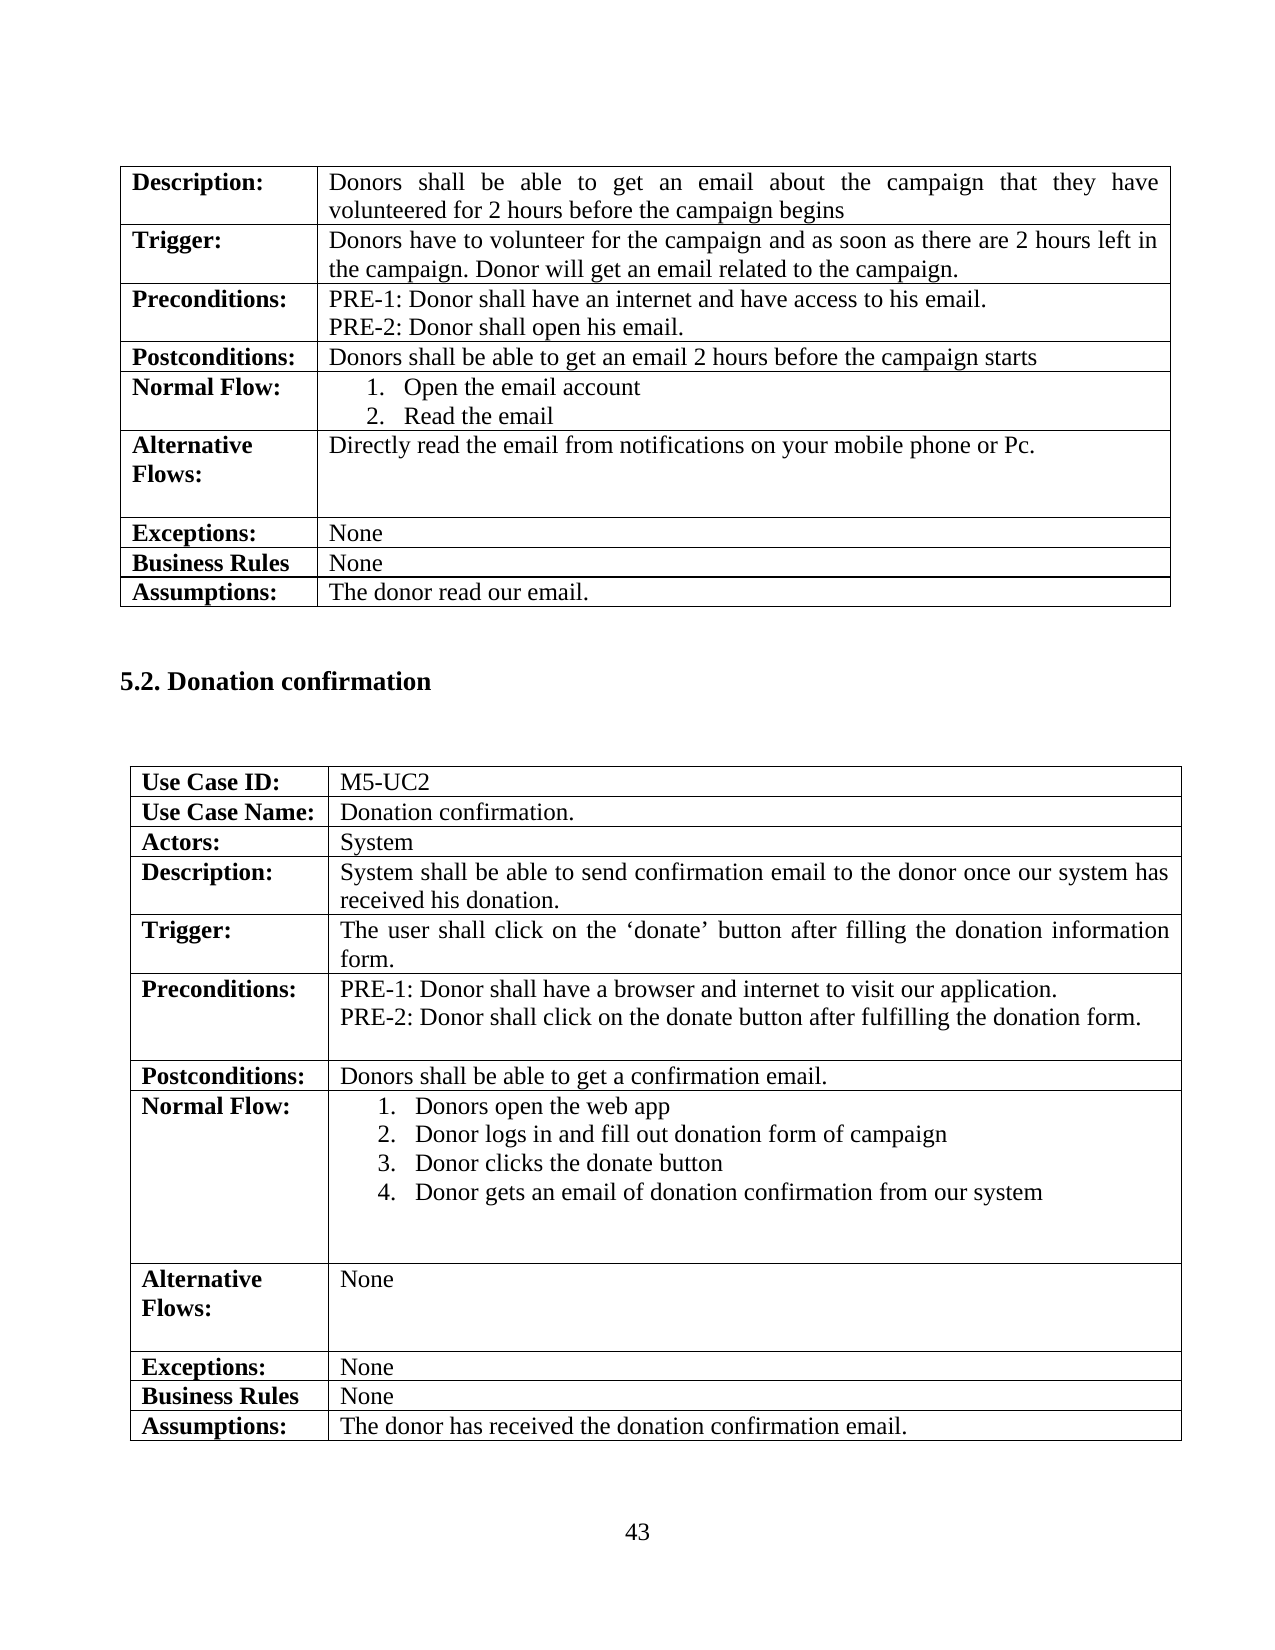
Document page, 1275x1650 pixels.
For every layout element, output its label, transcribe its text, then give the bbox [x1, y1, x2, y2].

table_cell None [329, 1352, 1181, 1380]
table_cell Alternative Flows: [131, 1264, 328, 1351]
table_cell Open the email account Read the email [318, 372, 1170, 429]
table_cell None [329, 1381, 1181, 1410]
table_header Use Case ID: [131, 767, 328, 796]
table_cell Description: [131, 857, 328, 914]
table_cell Actors: [131, 827, 328, 856]
table_cell Donors shall be able to get an email about the campaign that they have volunteered for 2 hours before the campaign begins [318, 167, 1170, 224]
table_cell The user shall click on the ‘donate’ button after filling the donation information form. [329, 915, 1181, 973]
table_cell System shall be able to send confirmation email to the donor once our system has received his donation. [329, 857, 1181, 914]
table_cell Preconditions: [121, 284, 317, 341]
table_cell Postconditions: [121, 342, 317, 371]
table_cell Donors have to volunteer for the campaign and as soon as there are 2 hours left in the campaign. Donor will get an email related to the campaign. [318, 225, 1170, 283]
table_cell Exceptions: [131, 1352, 328, 1380]
table_cell Postconditions: [131, 1061, 328, 1090]
table_cell Trigger: [131, 915, 328, 973]
table_cell None [318, 518, 1170, 547]
table_cell Preconditions: [131, 974, 328, 1060]
table_cell System [329, 827, 1181, 856]
table_cell Use Case Name: [131, 797, 328, 826]
table_cell The donor read our email. [318, 578, 1170, 606]
table_cell The donor has received the donation confirmation email. [329, 1411, 1181, 1440]
table_cell Description: [121, 167, 317, 224]
table_cell None [318, 548, 1170, 576]
table_cell Donation confirmation. [329, 797, 1181, 826]
table_cell Trigger: [121, 225, 317, 283]
table_cell Exceptions: [121, 518, 317, 547]
table_cell Donors shall be able to get a confirmation email. [329, 1061, 1181, 1090]
table_cell Directly read the email from notifications on your mobile phone or Pc. [318, 431, 1170, 517]
table_cell PRE-1: Donor shall have an internet and have access to his email. PRE-2: Donor shall open his email. [318, 284, 1170, 341]
table_cell Business Rules [121, 548, 317, 576]
table_cell PRE-1: Donor shall have a browser and internet to visit our application. PRE-2: Donor shall click on the donate button after fulfilling the donation form. [329, 974, 1181, 1060]
table_cell Assumptions: [131, 1411, 328, 1440]
table_cell Donors open the web app Donor logs in and fill out donation form of campaign Donor clicks the donate button Donor gets an email of donation confirmation from our system [329, 1091, 1181, 1263]
table_cell Normal Flow: [121, 372, 317, 429]
table_cell Normal Flow: [131, 1091, 328, 1263]
table_cell Assumptions: [121, 578, 317, 606]
table_header M5-UC2 [329, 767, 1181, 796]
table_cell None [329, 1264, 1181, 1351]
text 5.2. Donation confirmation [120, 665, 1155, 696]
table_cell Alternative Flows: [121, 431, 317, 517]
table_cell Business Rules [131, 1381, 328, 1410]
table_cell Donors shall be able to get an email 2 hours before the campaign starts [318, 342, 1170, 371]
